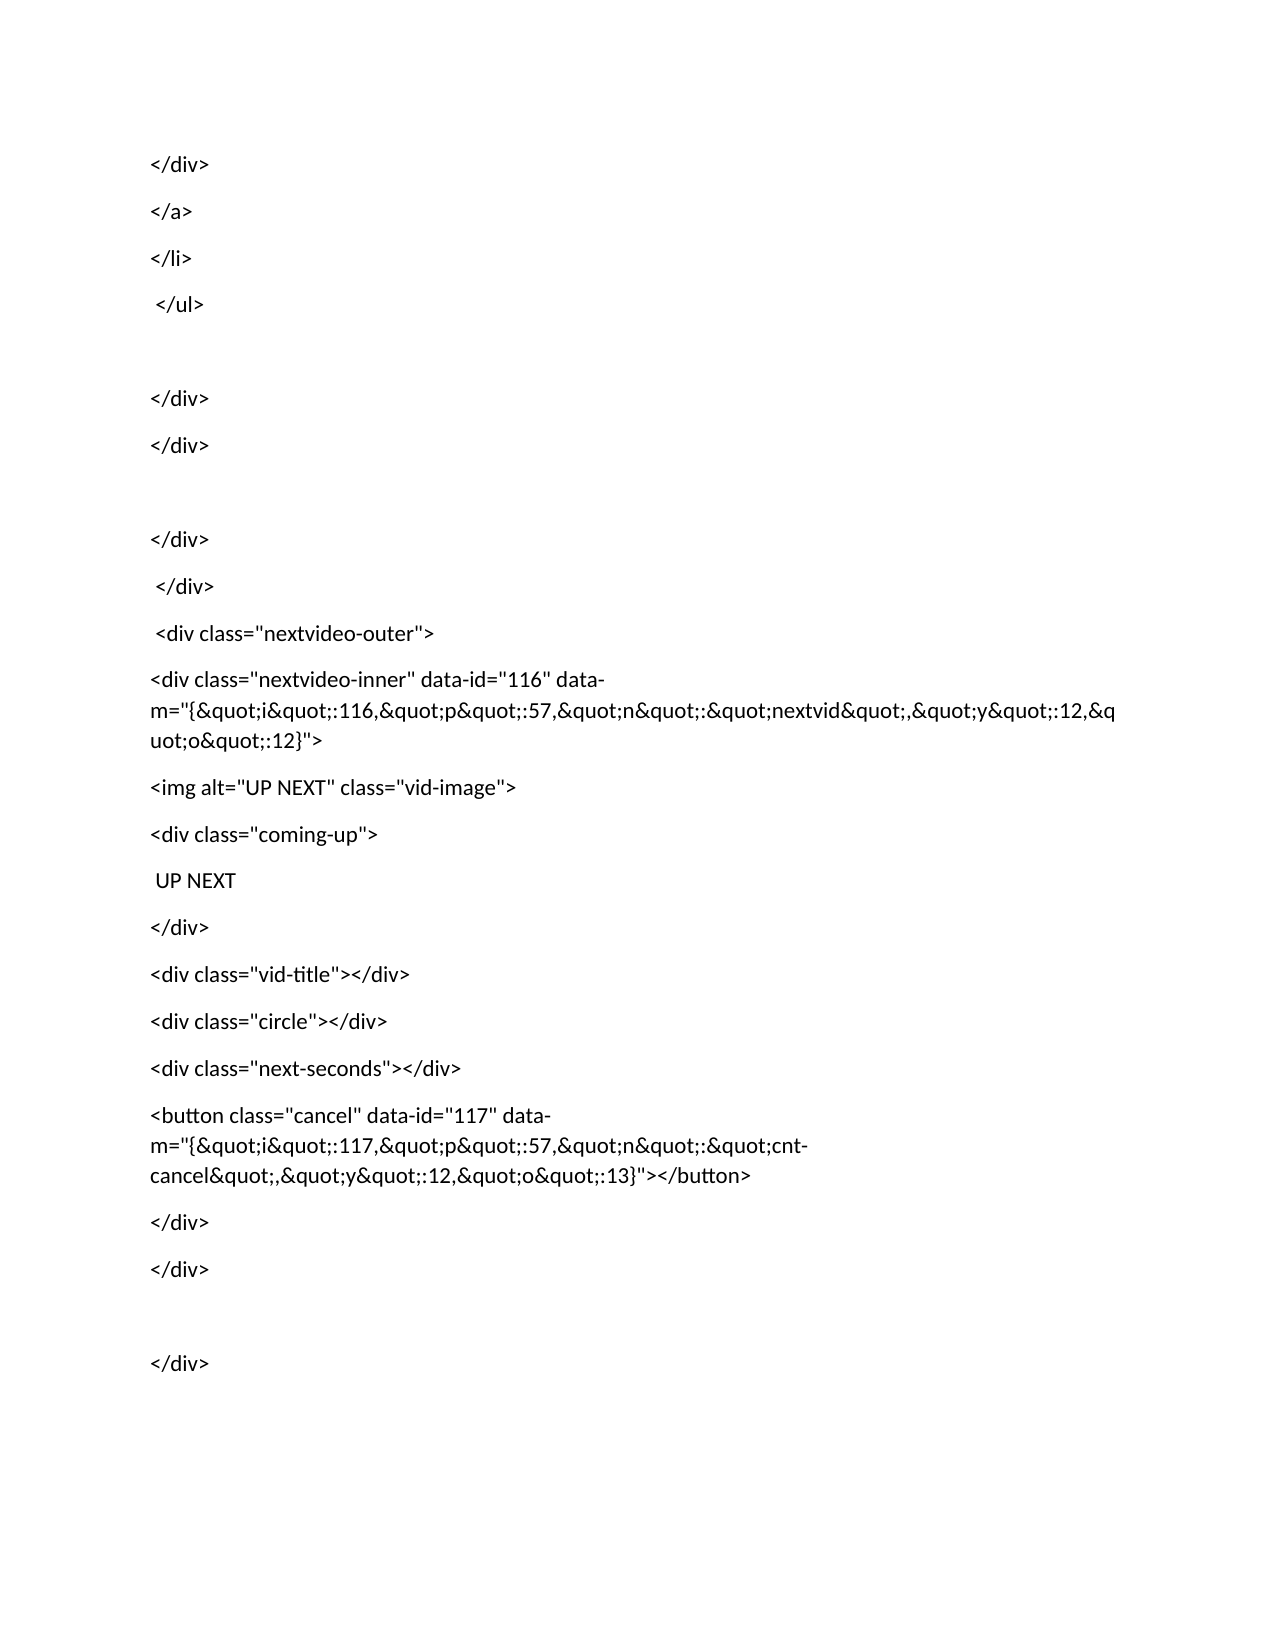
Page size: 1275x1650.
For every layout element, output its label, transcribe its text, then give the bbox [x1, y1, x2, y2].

text </div> [150, 150, 1125, 178]
text </div> [150, 1255, 1125, 1283]
text <div class="coming-up"> [150, 820, 1125, 848]
text UP NEXT [150, 867, 1125, 895]
text <div class="vid-title"></div> [150, 960, 1125, 988]
text </div> [150, 572, 1125, 600]
text <div class="nextvideo-outer"> [150, 619, 1125, 647]
text </li> [150, 244, 1125, 272]
text </div> [150, 384, 1125, 412]
text </div> [150, 431, 1125, 459]
text </a> [150, 197, 1125, 225]
text <div class="nextvideo-inner" data-id="116" data-m="{&quot;i&quot;:116,&quot;p&quot;:57,&quot;n&quot;:&quot;nextvid&quot;,&quot;y&quot;:12,&quot;o&quot;:12}"> [150, 666, 1125, 754]
text <img alt="UP NEXT" class="vid-image"> [150, 773, 1125, 801]
text <div class="circle"></div> [150, 1007, 1125, 1035]
text </div> [150, 525, 1125, 553]
text <div class="next-seconds"></div> [150, 1054, 1125, 1082]
text </div> [150, 913, 1125, 942]
text </div> [150, 1208, 1125, 1236]
text <button class="cancel" data-id="117" data-m="{&quot;i&quot;:117,&quot;p&quot;:57,&quot;n&quot;:&quot;cnt-cancel&quot;,&quot;y&quot;:12,&quot;o&quot;:13}"></button> [150, 1101, 1125, 1189]
text </ul> [150, 291, 1125, 319]
text </div> [150, 1349, 1125, 1377]
